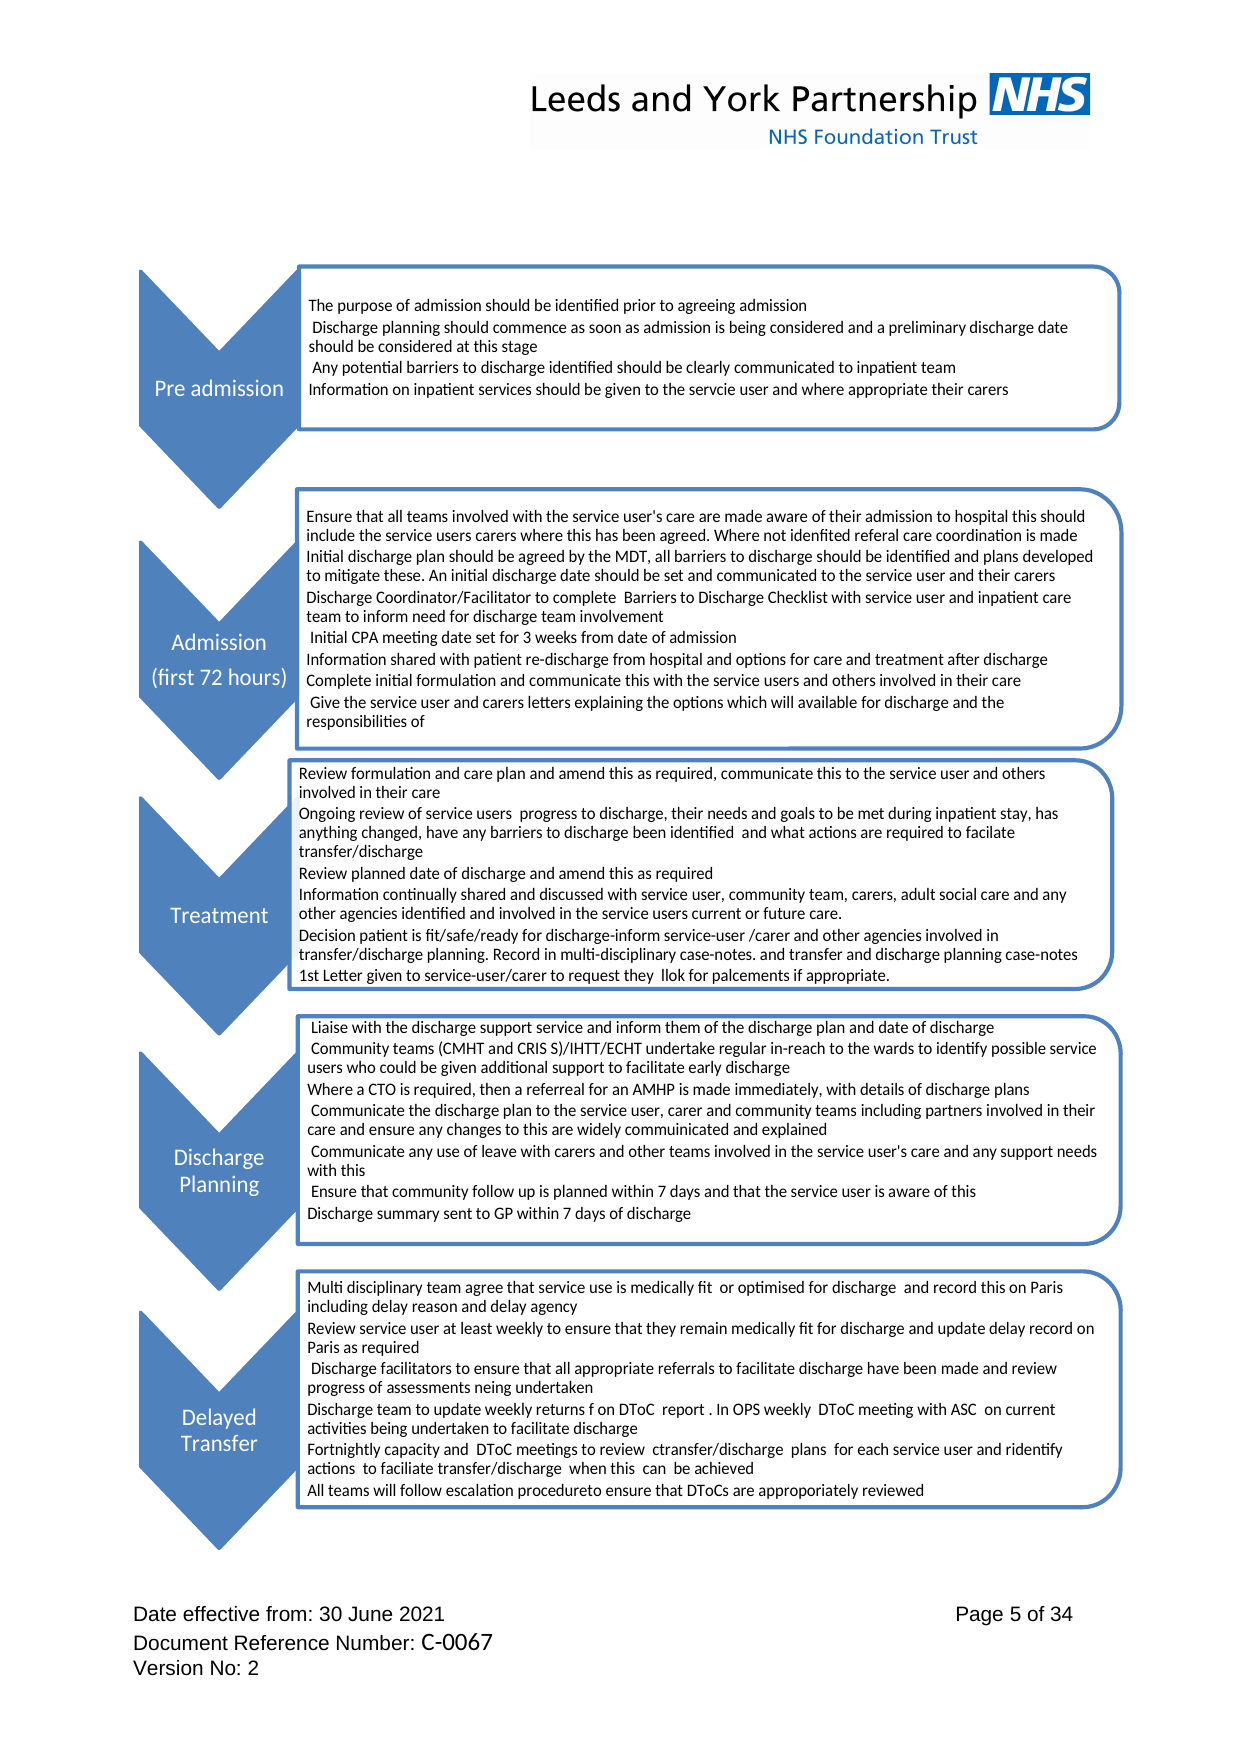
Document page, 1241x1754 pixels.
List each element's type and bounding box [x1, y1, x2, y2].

picture [529, 73, 1091, 149]
